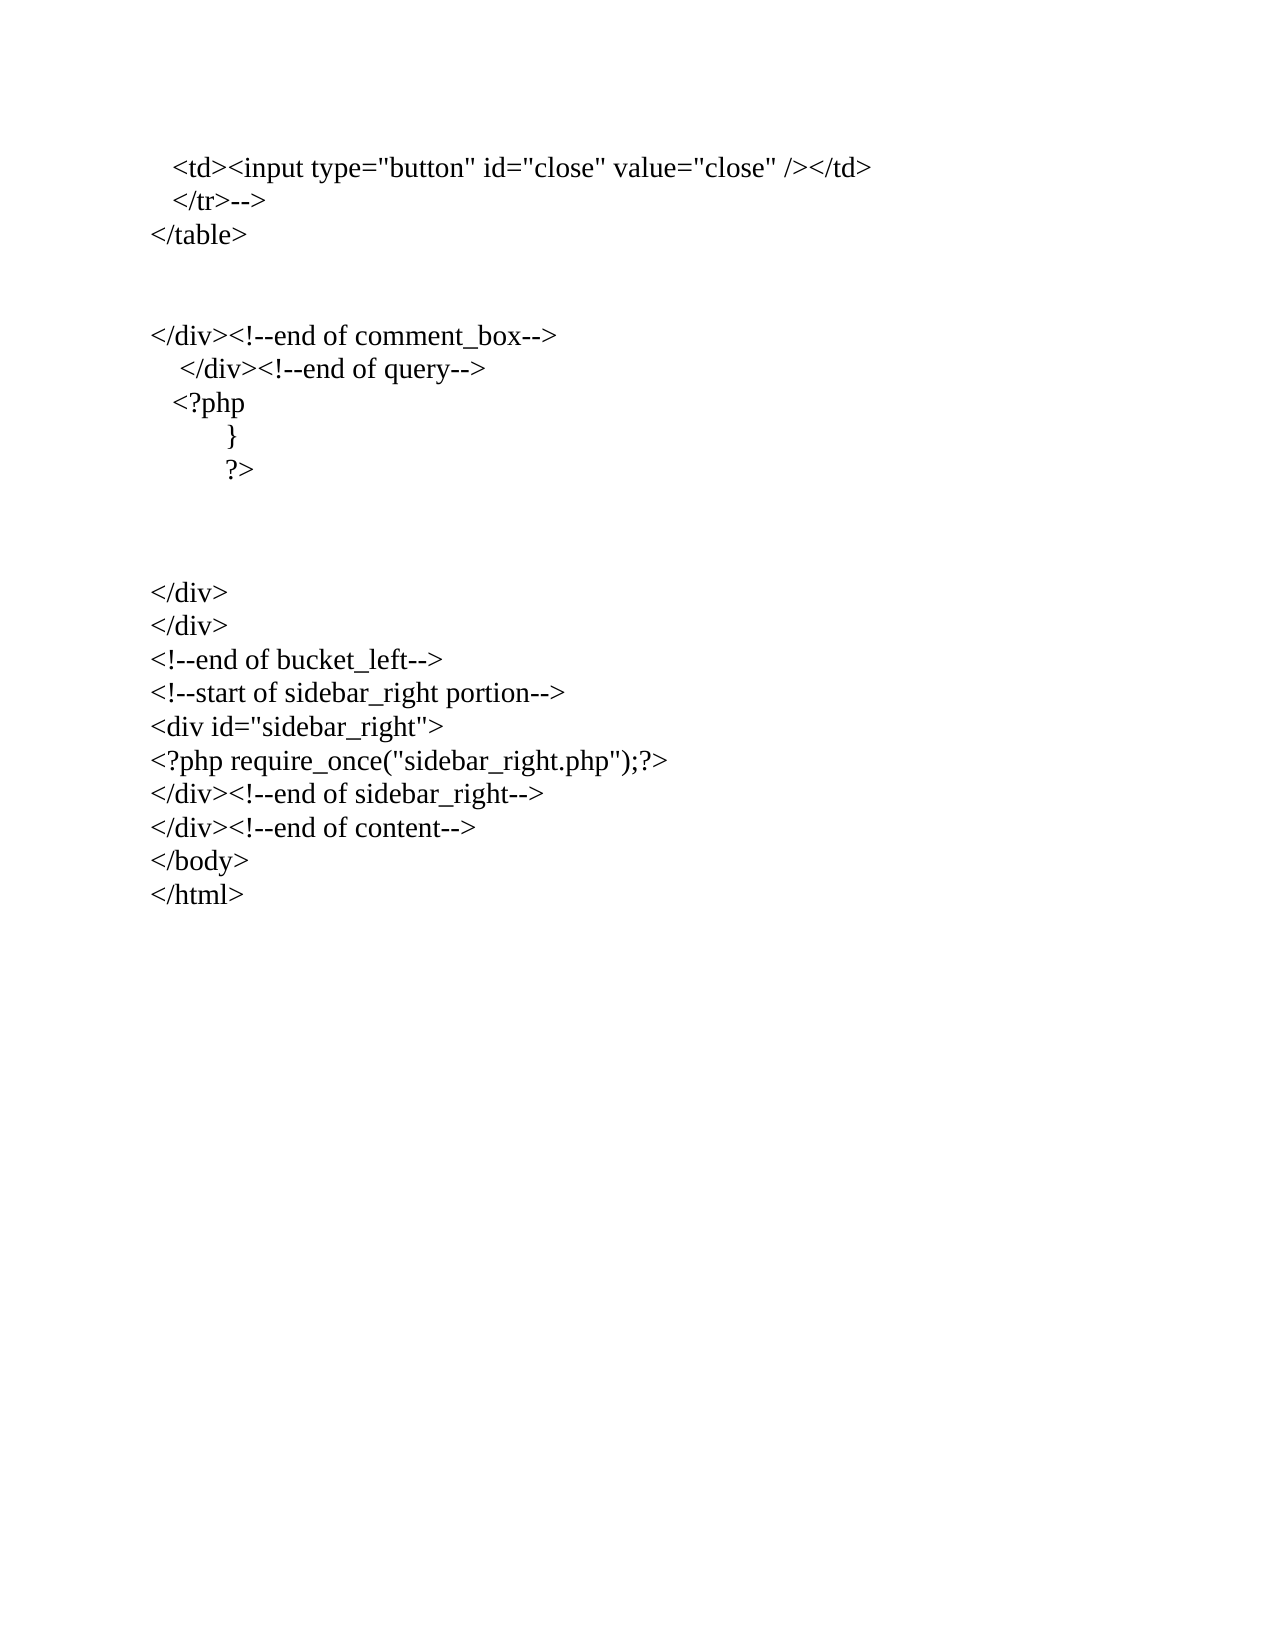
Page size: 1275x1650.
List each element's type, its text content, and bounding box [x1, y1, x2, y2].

text </table> [150, 217, 1125, 251]
text </div> [150, 608, 1125, 642]
text </div><!--end of content--> [150, 810, 1125, 843]
text ?> [150, 452, 1125, 485]
text </div><!--end of query--> [150, 351, 1125, 385]
text <td><input type="button" id="close" value="close" /></td> [150, 150, 1125, 183]
text <div id="sidebar_right"> [150, 709, 1125, 743]
text <?php require_once("sidebar_right.php");?> [150, 743, 1125, 776]
text </body> [150, 843, 1125, 877]
text } [150, 418, 1125, 452]
text </html> [150, 877, 1125, 910]
text <?php [150, 385, 1125, 418]
text </div><!--end of sidebar_right--> [150, 776, 1125, 810]
text </div> [150, 575, 1125, 608]
text <!--start of sidebar_right portion--> [150, 676, 1125, 709]
text <!--end of bucket_left--> [150, 642, 1125, 676]
text </tr>--> [150, 183, 1125, 217]
text </div><!--end of comment_box--> [150, 318, 1125, 351]
